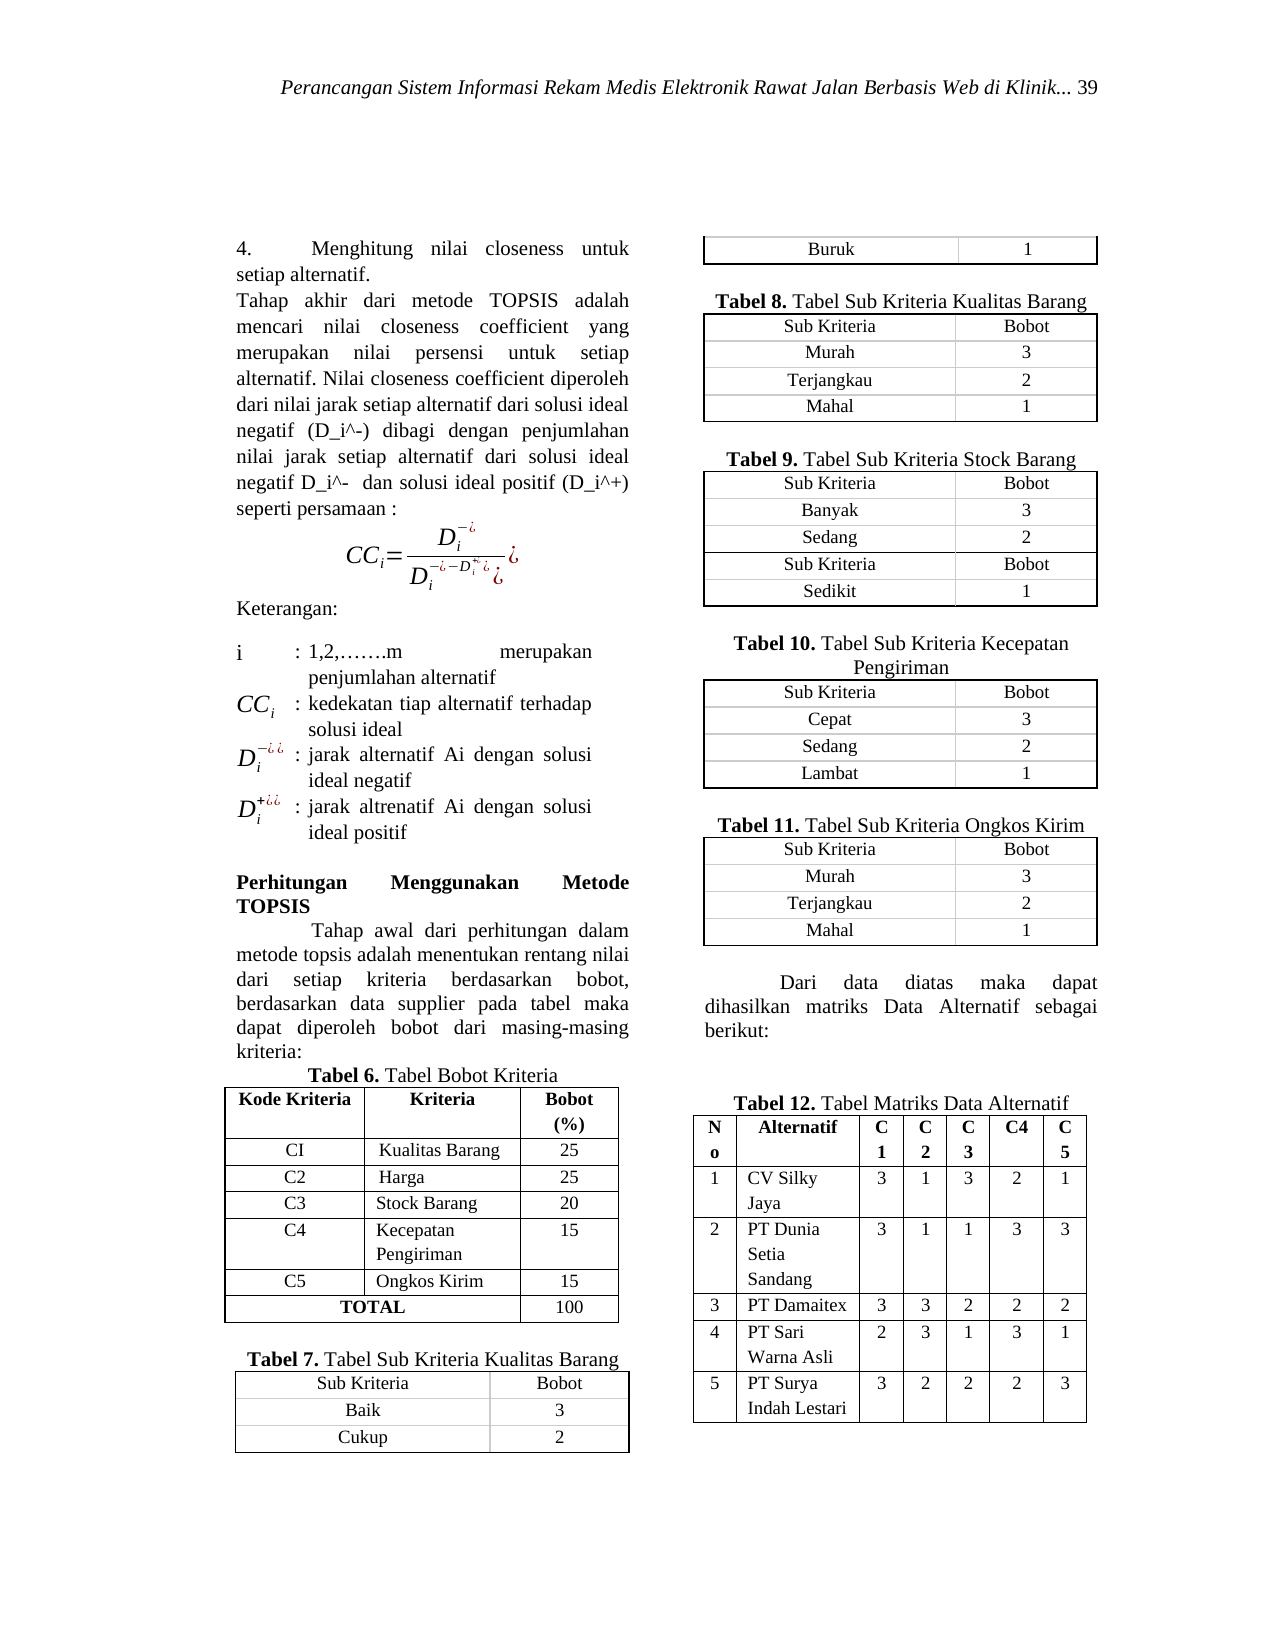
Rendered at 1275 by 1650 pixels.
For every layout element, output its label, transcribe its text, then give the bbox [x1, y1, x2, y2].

table_cell 1 [1044, 1167, 1086, 1217]
table_cell 2 [1044, 1294, 1086, 1320]
table_cell 2 [491, 1426, 628, 1452]
table_cell 5 [694, 1372, 736, 1422]
table_cell Kualitas Barang [365, 1139, 520, 1164]
table_cell 25 [521, 1139, 618, 1164]
text Tahap awal dari perhitungan dalam metode topsis adalah menentukan rentang nilai dari setiap kriteria berdasarkan bobot, berdasarkan data supplier pada tabel maka dapat diperoleh bobot dari masing-masing kriteria: [236, 918, 629, 1063]
table_cell Murah [705, 342, 955, 367]
table_cell 20 [521, 1192, 618, 1217]
table_cell 2 [904, 1372, 946, 1422]
table_cell 1 [1044, 1321, 1086, 1371]
table_cell Kecepatan Pengiriman [365, 1219, 520, 1269]
table_cell 2 [860, 1321, 903, 1371]
table_cell Cepat [705, 708, 955, 733]
table_cell 100 [521, 1296, 618, 1322]
table_cell PT Damaitex [737, 1294, 859, 1320]
table_header No [694, 1116, 736, 1166]
table_cell 1 [694, 1167, 736, 1217]
table_cell 3 [956, 865, 1096, 891]
text Tabel 10. Tabel Sub Kriteria Kecepatan Pengiriman [704, 631, 1098, 679]
table_cell 15 [521, 1270, 618, 1295]
table_cell 3 [860, 1167, 903, 1217]
table_cell CI [226, 1139, 364, 1164]
table_cell jarak altrenatif Ai dengan solusi ideal positif [305, 794, 595, 846]
table_cell CV Silky Jaya [737, 1167, 859, 1217]
table_cell 3 [860, 1218, 903, 1293]
table_cell : [291, 743, 305, 794]
table_header C4 [990, 1116, 1043, 1166]
table_cell Buruk [705, 238, 958, 263]
text Tabel 6. Tabel Bobot Kriteria [236, 1063, 629, 1087]
table_cell 1 [956, 762, 1096, 787]
table_header Bobot [956, 315, 1096, 340]
table_cell 3 [990, 1218, 1043, 1293]
table_header C1 [860, 1116, 903, 1166]
table_cell C5 [226, 1270, 364, 1295]
table_cell 1 [947, 1321, 989, 1371]
text Dari data diatas maka dapat dihasilkan matriks Data Alternatif sebagai berikut: [704, 970, 1098, 1042]
table_cell 3 [1044, 1372, 1086, 1422]
table_cell 3 [947, 1167, 989, 1217]
table_header : [291, 639, 305, 691]
table_header Sub Kriteria [705, 315, 955, 340]
table_cell C3 [226, 1192, 364, 1217]
table_cell 4 [694, 1321, 736, 1371]
table_cell Terjangkau [705, 892, 955, 918]
table_header Bobot (%) [521, 1088, 618, 1138]
table_cell 2 [947, 1372, 989, 1422]
table_cell Murah [705, 865, 955, 891]
table_cell 2 [990, 1372, 1043, 1422]
table_cell 3 [860, 1372, 903, 1422]
table_header Sub Kriteria [236, 1372, 489, 1398]
table_cell 1 [947, 1218, 989, 1293]
table_header Bobot [491, 1372, 628, 1398]
table_cell 3 [990, 1321, 1043, 1371]
table_cell Lambat [705, 762, 955, 787]
text Perhitungan Menggunakan Metode TOPSIS [236, 870, 629, 918]
table_cell Cukup [236, 1426, 489, 1452]
table_header Alternatif [737, 1116, 859, 1166]
table_cell PT Dunia Setia Sandang [737, 1218, 859, 1293]
table_cell [233, 794, 291, 846]
table_cell 2 [947, 1294, 989, 1320]
table_cell 1 [956, 396, 1096, 421]
list Keterangan: [236, 596, 629, 620]
table_cell Harga [365, 1166, 520, 1191]
table_header 1,2,…….m merupakan penjumlahan alternatif [305, 639, 595, 691]
table_cell kedekatan tiap alternatif terhadap solusi ideal [305, 691, 595, 742]
table_cell 3 [904, 1294, 946, 1320]
table_cell 1 [904, 1218, 946, 1293]
table_header Bobot [956, 838, 1096, 864]
table_cell 2 [956, 892, 1096, 918]
table_cell : [291, 691, 305, 742]
table_cell 3 [956, 708, 1096, 733]
table_header C3 [947, 1116, 989, 1166]
table_cell 2 [956, 735, 1096, 760]
table_header Sub Kriteria [705, 681, 955, 706]
table_cell Sedang [705, 735, 955, 760]
table_cell 25 [521, 1166, 618, 1191]
table_header Sub Kriteria [705, 838, 955, 864]
table_header i [233, 639, 291, 691]
table_cell 1 [959, 238, 1096, 263]
table_cell 3 [1044, 1218, 1086, 1293]
table_cell [233, 743, 291, 794]
table_header Kriteria [365, 1088, 520, 1138]
table_cell [233, 691, 291, 742]
table_cell 3 [694, 1294, 736, 1320]
table_cell 3 [491, 1399, 628, 1425]
table_cell 2 [956, 368, 1096, 394]
text Tabel 9. Tabel Sub Kriteria Stock Barang [704, 446, 1098, 471]
text Tabel 11. Tabel Sub Kriteria Ongkos Kirim [704, 813, 1098, 837]
table_cell Bobot [956, 553, 1096, 578]
table_cell 2 [990, 1167, 1043, 1217]
table_cell 3 [956, 499, 1096, 524]
table_cell Ongkos Kirim [365, 1270, 520, 1295]
table_cell Terjangkau [705, 368, 955, 394]
table_cell PT Surya Indah Lestari [737, 1372, 859, 1422]
table_cell 2 [694, 1218, 736, 1293]
table_cell Mahal [705, 396, 955, 421]
table_cell PT Sari Warna Asli [737, 1321, 859, 1371]
table_cell 3 [956, 342, 1096, 367]
table_header Bobot [956, 472, 1096, 497]
table_cell jarak alternatif Ai dengan solusi ideal negatif [305, 743, 595, 794]
table_header Kode Kriteria [226, 1088, 364, 1138]
table_cell 2 [956, 526, 1096, 551]
table_cell Baik [236, 1399, 489, 1425]
table_cell Stock Barang [365, 1192, 520, 1217]
table_cell Sub Kriteria [705, 553, 955, 578]
table_cell 3 [860, 1294, 903, 1320]
text Tabel 7. Tabel Sub Kriteria Kualitas Barang [236, 1347, 629, 1371]
table_cell 15 [521, 1219, 618, 1269]
table_cell TOTAL [226, 1296, 520, 1322]
table_cell Sedikit [705, 580, 955, 605]
table_cell Banyak [705, 499, 955, 524]
table_cell 3 [904, 1321, 946, 1371]
table_header Bobot [956, 681, 1096, 706]
table_cell 1 [956, 580, 1096, 605]
text Tabel 12. Tabel Matriks Data Alternatif [704, 1091, 1098, 1115]
table_cell Sedang [705, 526, 955, 551]
table_cell 2 [990, 1294, 1043, 1320]
table_cell 1 [904, 1167, 946, 1217]
table_cell 1 [956, 919, 1096, 945]
table_header C2 [904, 1116, 946, 1166]
list Tahap akhir dari metode TOPSIS adalah mencari nilai closeness coefficient yang merupakan nilai persensi untuk setiap alternatif. Nilai closeness coefficient diperoleh dari nilai jarak setiap alternatif dari solusi ideal negatif (D_i^-) dibagi dengan penjumlahan nilai jarak setiap alternatif dari solusi ideal negatif D_i^- dan solusi ideal positif (D_i^+) seperti persamaan : [236, 288, 629, 520]
table_cell Mahal [705, 919, 955, 945]
table_header C5 [1044, 1116, 1086, 1166]
table_cell C2 [226, 1166, 364, 1191]
text Tabel 8. Tabel Sub Kriteria Kualitas Barang [704, 289, 1098, 313]
table_cell C4 [226, 1219, 364, 1269]
table_cell : [291, 794, 305, 846]
list Menghitung nilai closeness untuk setiap alternatif. [236, 236, 629, 286]
table_header Sub Kriteria [705, 472, 955, 497]
